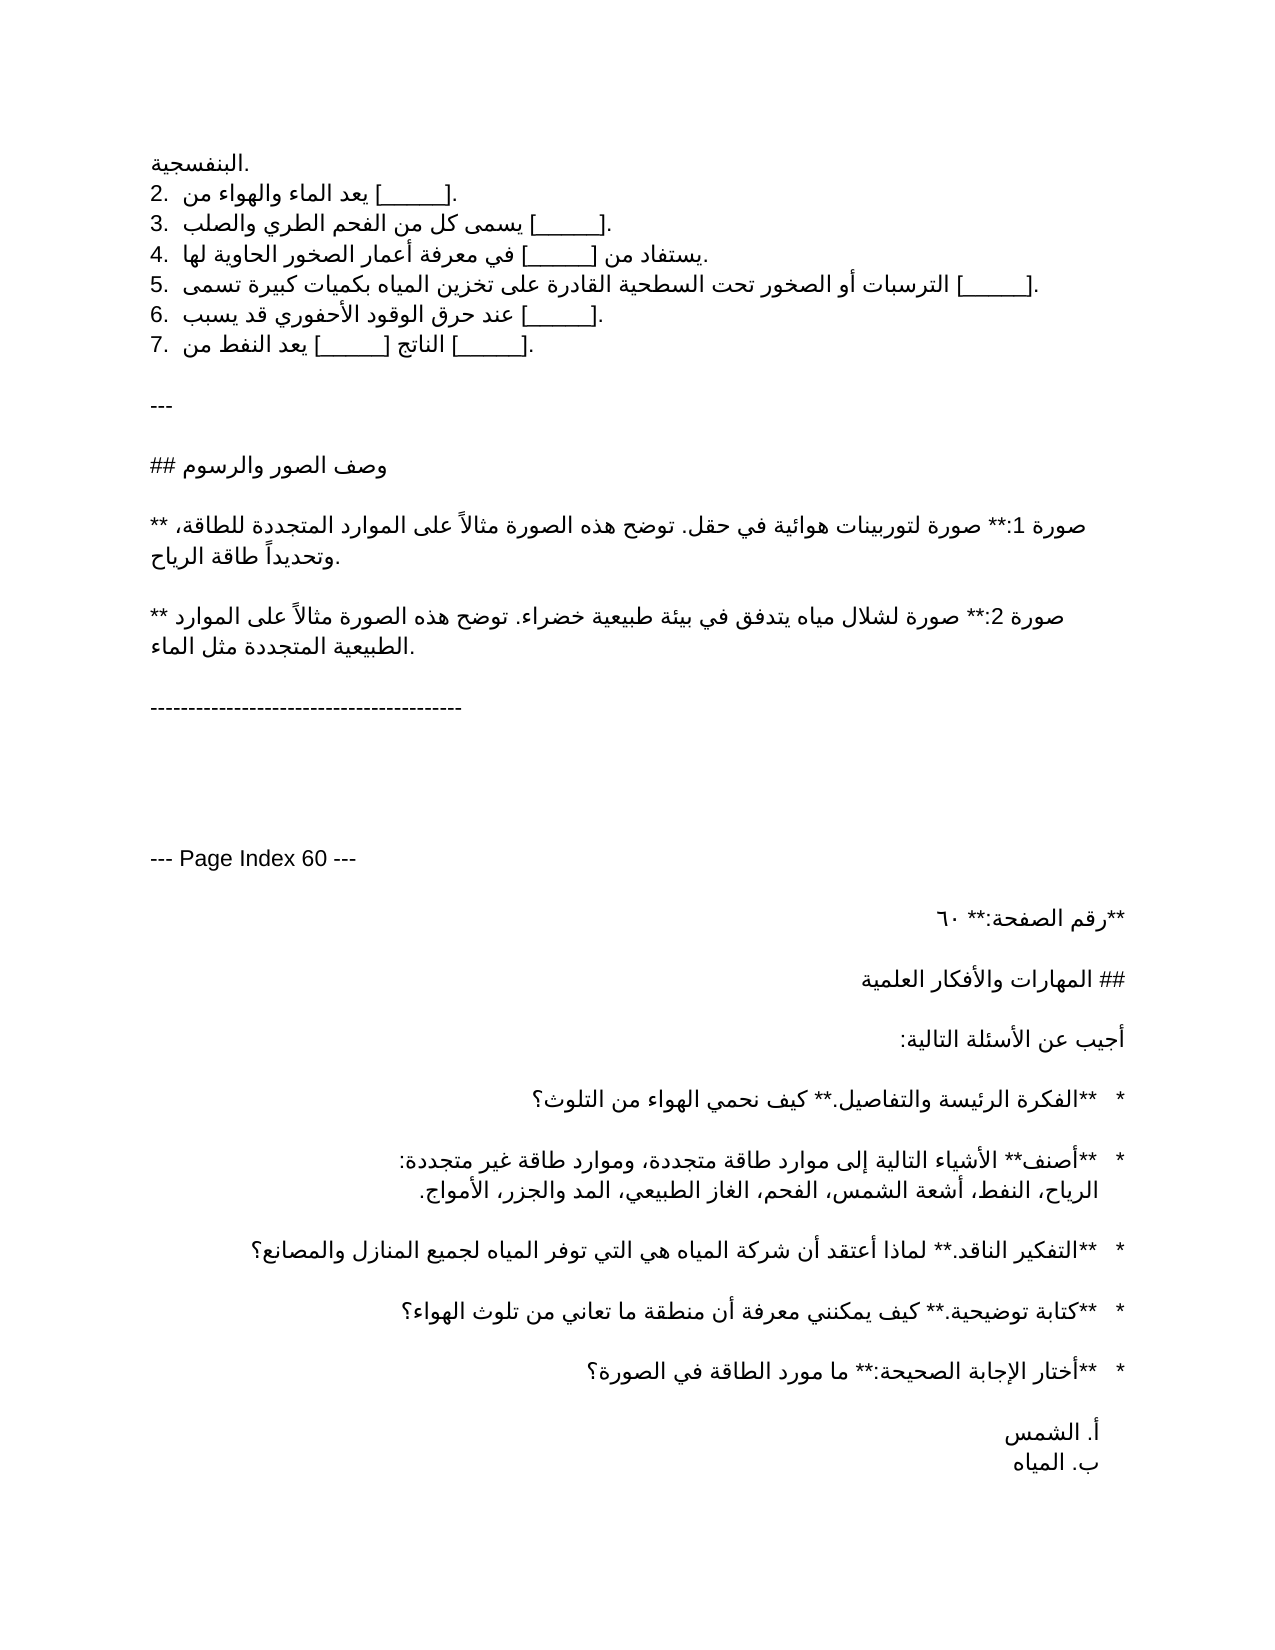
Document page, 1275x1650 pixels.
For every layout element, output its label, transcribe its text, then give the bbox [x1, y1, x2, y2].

text 4. يستفاد من [_____] في معرفة أعمار الصخور الحاوية لها. [150, 241, 1125, 267]
text 3. يسمى كل من الفحم الطري والصلب [_____]. [150, 210, 1125, 237]
text --- Page Index 60 --- [150, 845, 1125, 871]
text * **أصنف** الأشياء التالية إلى موارد طاقة متجددة، وموارد طاقة غير متجددة: [150, 1147, 1125, 1173]
text * **التفكير الناقد.** لماذا أعتقد أن شركة المياه هي التي توفر المياه لجميع المنازل والمصانع؟ [150, 1237, 1125, 1264]
text ## المهارات والأفكار العلمية [150, 966, 1125, 992]
text 7. الناتج [_____] يعد النفط من [_____]. [150, 331, 1125, 358]
text 5. الترسبات أو الصخور تحت السطحية القادرة على تخزين المياه بكميات كبيرة تسمى [_____]. [150, 271, 1125, 297]
text **صورة 2:** صورة لشلال مياه يتدفق في بيئة طبيعية خضراء. توضح هذه الصورة مثالاً على الموارد الطبيعية المتجددة مثل الماء. [150, 603, 1125, 660]
text * **أختار الإجابة الصحيحة:** ما مورد الطاقة في الصورة؟ [150, 1358, 1125, 1385]
text **صورة 1:** صورة لتوربينات هوائية في حقل. توضح هذه الصورة مثالاً على الموارد المتجددة للطاقة، وتحديداً طاقة الرياح. [150, 512, 1125, 569]
text ----------------------------------------- [150, 694, 1125, 720]
text أجيب عن الأسئلة التالية: [150, 1026, 1125, 1052]
text ب. المياه [150, 1449, 1125, 1475]
text --- [150, 392, 1125, 418]
text * **الفكرة الرئيسة والتفاصيل.** كيف نحمي الهواء من التلوث؟ [150, 1086, 1125, 1113]
text * **كتابة توضيحية.** كيف يمكنني معرفة أن منطقة ما تعاني من تلوث الهواء؟ [150, 1298, 1125, 1324]
text 2. يعد الماء والهواء من [_____]. [150, 180, 1125, 207]
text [150, 150, 1125, 176]
text 6. عند حرق الوقود الأحفوري قد يسبب [_____]. [150, 301, 1125, 327]
text ## وصف الصور والرسوم [150, 452, 1125, 478]
text الرياح، النفط، أشعة الشمس، الفحم، الغاز الطبيعي، المد والجزر، الأمواج. [150, 1177, 1125, 1203]
text **رقم الصفحة:** ٦٠ [150, 905, 1125, 932]
text أ. الشمس [150, 1419, 1125, 1445]
